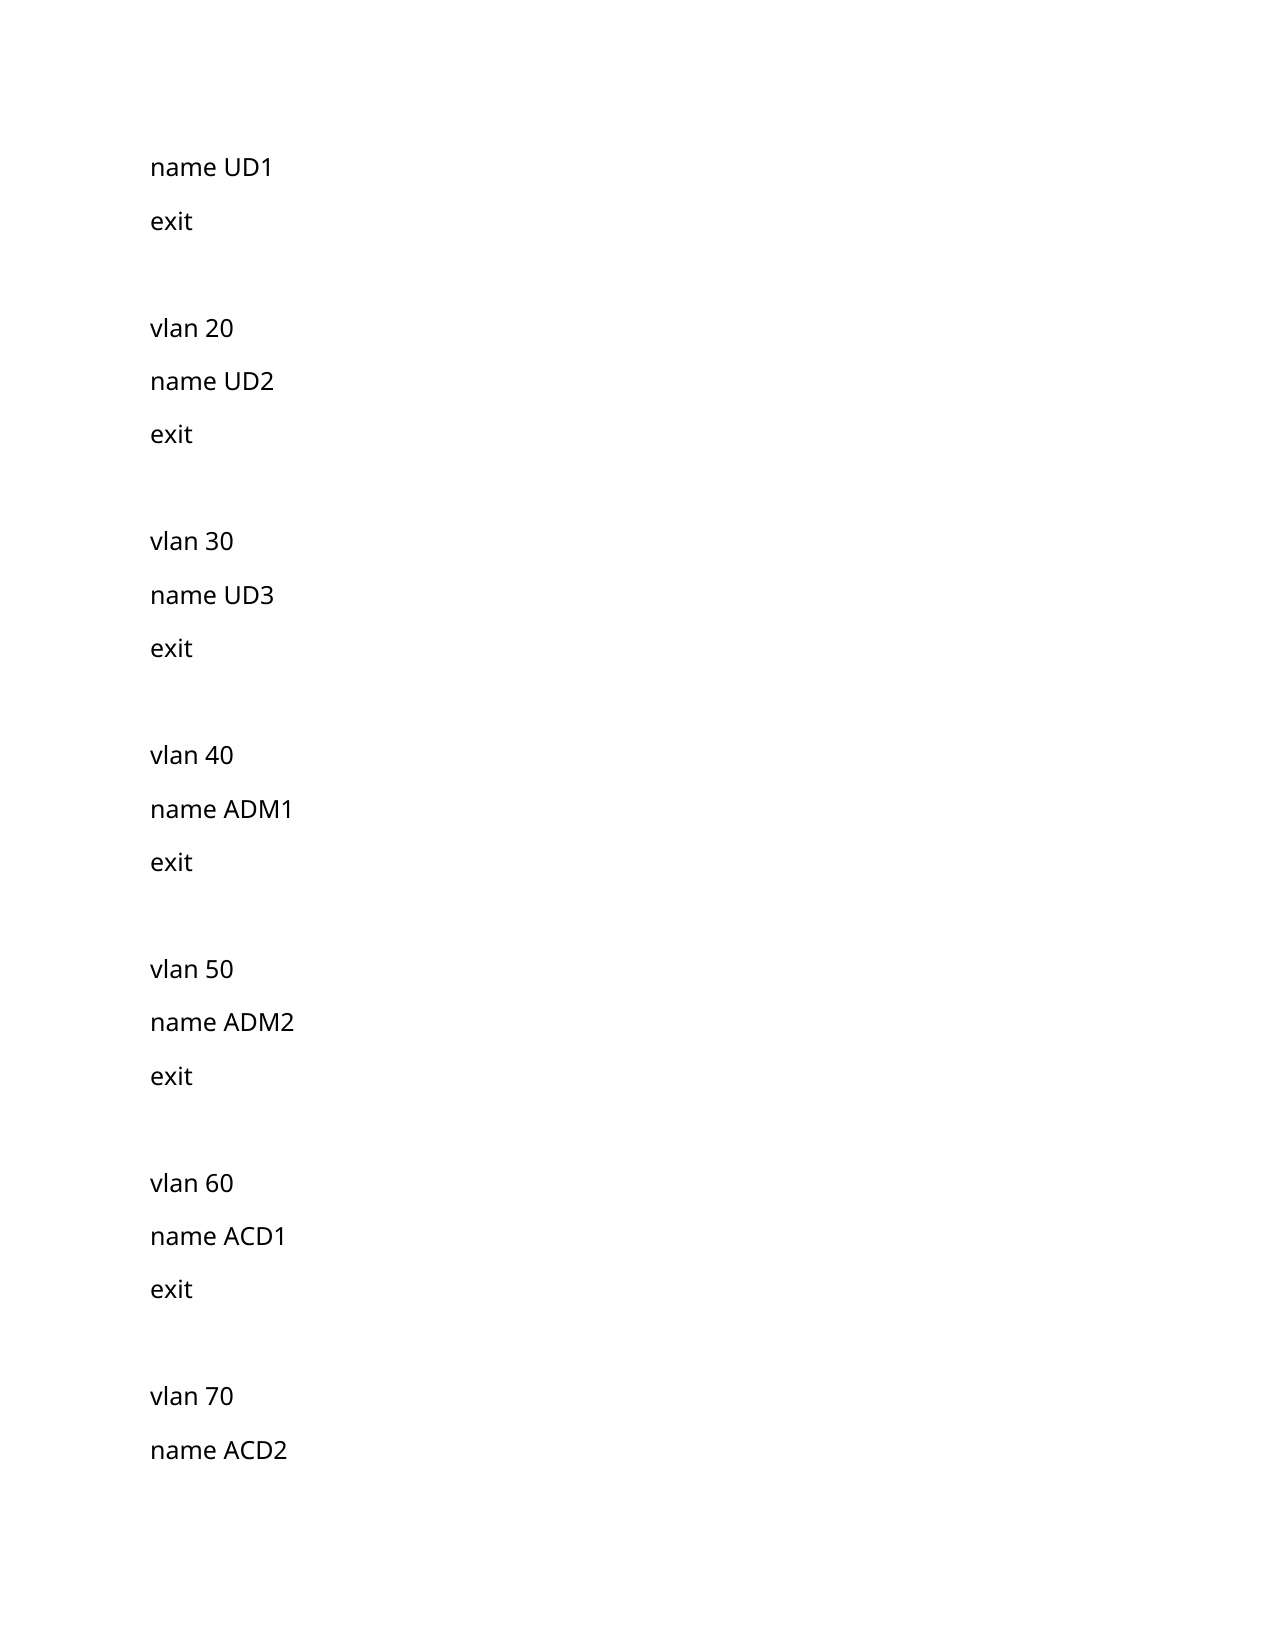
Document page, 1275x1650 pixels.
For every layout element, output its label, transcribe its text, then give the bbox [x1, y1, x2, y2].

text exit [150, 631, 1125, 665]
text vlan 50 [150, 952, 1125, 986]
text name ACD1 [150, 1219, 1125, 1253]
text name ADM1 [150, 791, 1125, 825]
text vlan 60 [150, 1165, 1125, 1199]
text name ACD2 [150, 1432, 1125, 1467]
text vlan 70 [150, 1379, 1125, 1413]
text exit [150, 845, 1125, 879]
text name UD1 [150, 150, 1125, 184]
text exit [150, 1272, 1125, 1306]
text vlan 30 [150, 524, 1125, 558]
text name UD2 [150, 364, 1125, 398]
text vlan 40 [150, 738, 1125, 772]
text name ADM2 [150, 1005, 1125, 1039]
text exit [150, 417, 1125, 451]
text name UD3 [150, 577, 1125, 612]
text exit [150, 1058, 1125, 1092]
text vlan 20 [150, 310, 1125, 344]
text exit [150, 203, 1125, 237]
